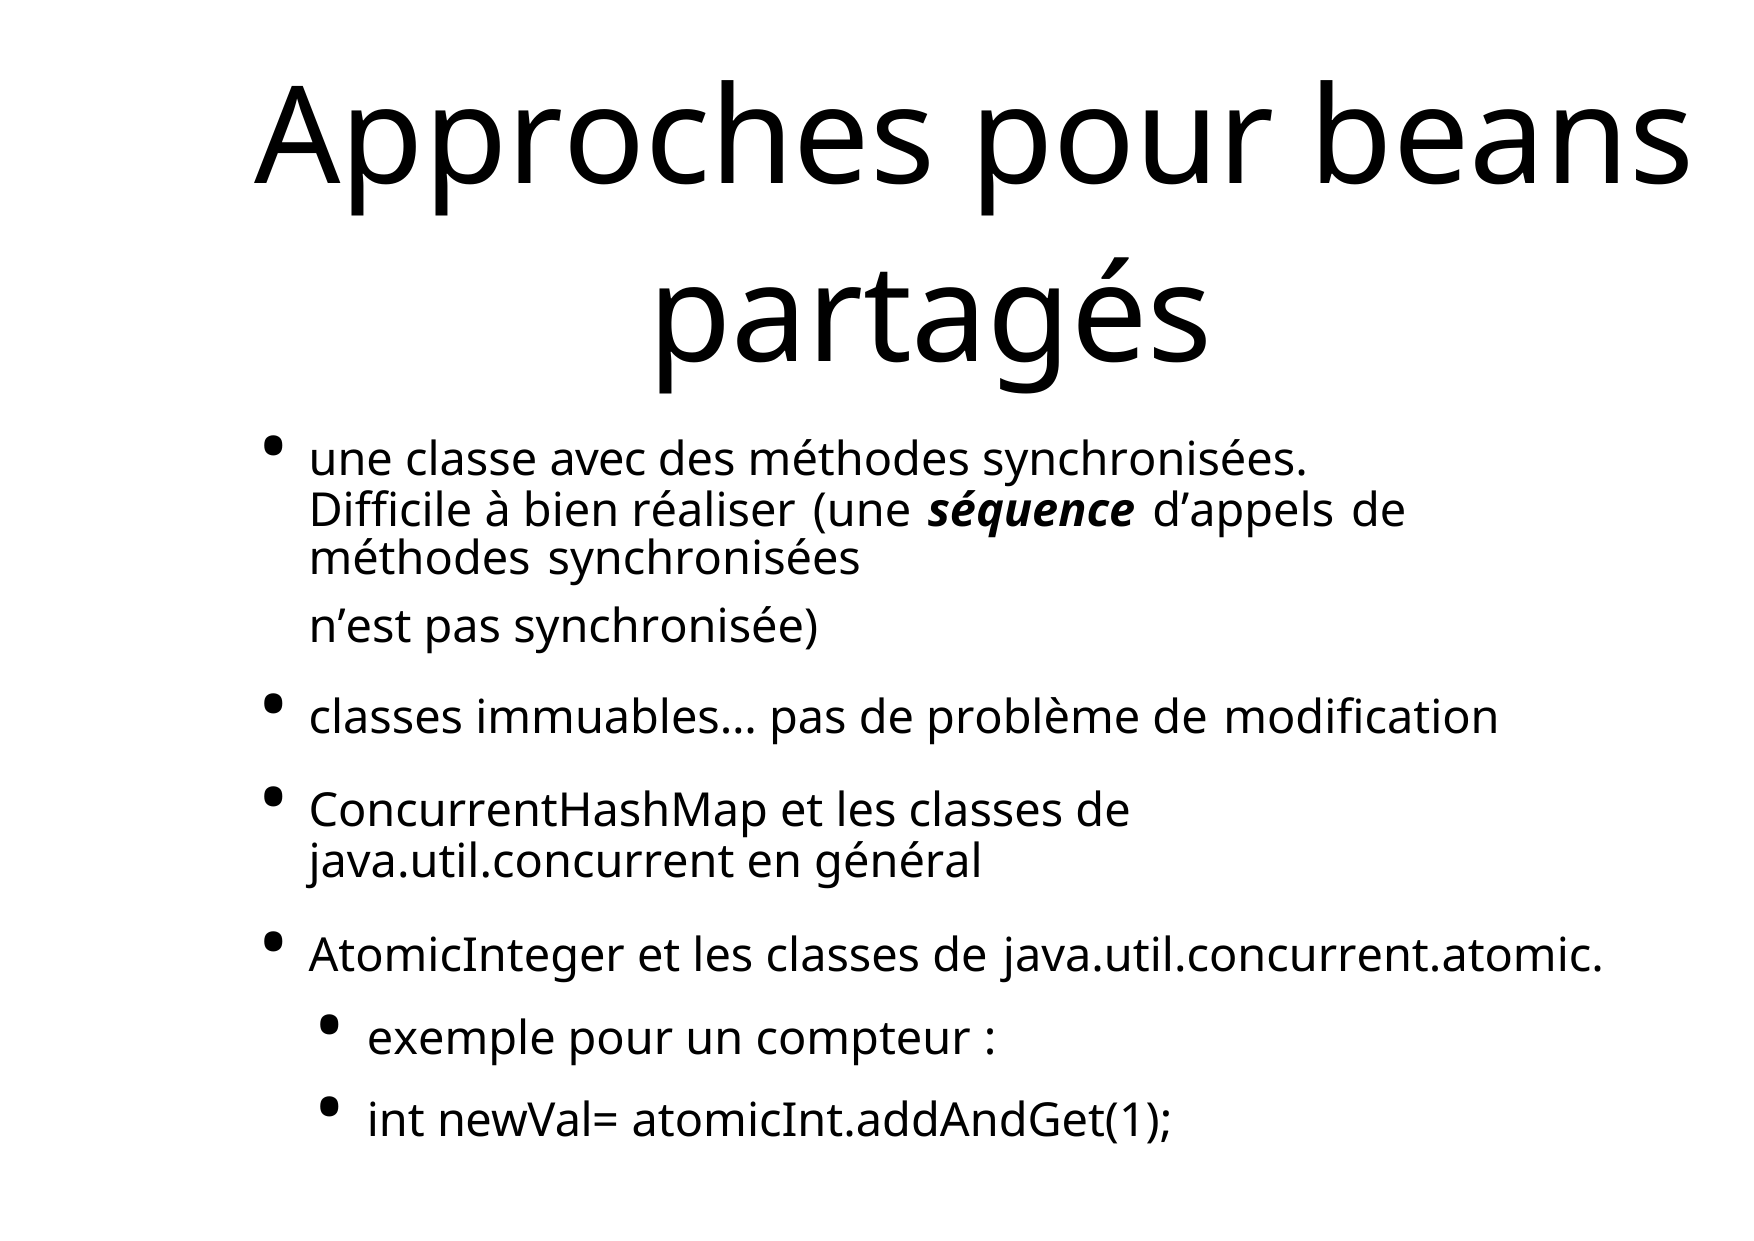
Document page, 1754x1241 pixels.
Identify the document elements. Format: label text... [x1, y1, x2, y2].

text n’est pas synchronisée) [308, 592, 1698, 656]
list ConcurrentHashMap et les classes de java.util.concurrent en général [258, 760, 1469, 891]
list une classe avec des méthodes synchronisées. Difficile à bien réaliser (une séquence d’appels de méthodes synchronisées [258, 409, 1481, 588]
subtitle Approches pour beans partagés [254, 39, 1698, 401]
list exemple pour un compteur : [314, 989, 1698, 1070]
list classes immuables… pas de problème de modification [258, 663, 1698, 751]
list AtomicInteger et les classes de java.util.concurrent.atomic. [258, 901, 1698, 989]
list int newVal= atomicInt.addAndGet(1); [314, 1070, 1698, 1153]
